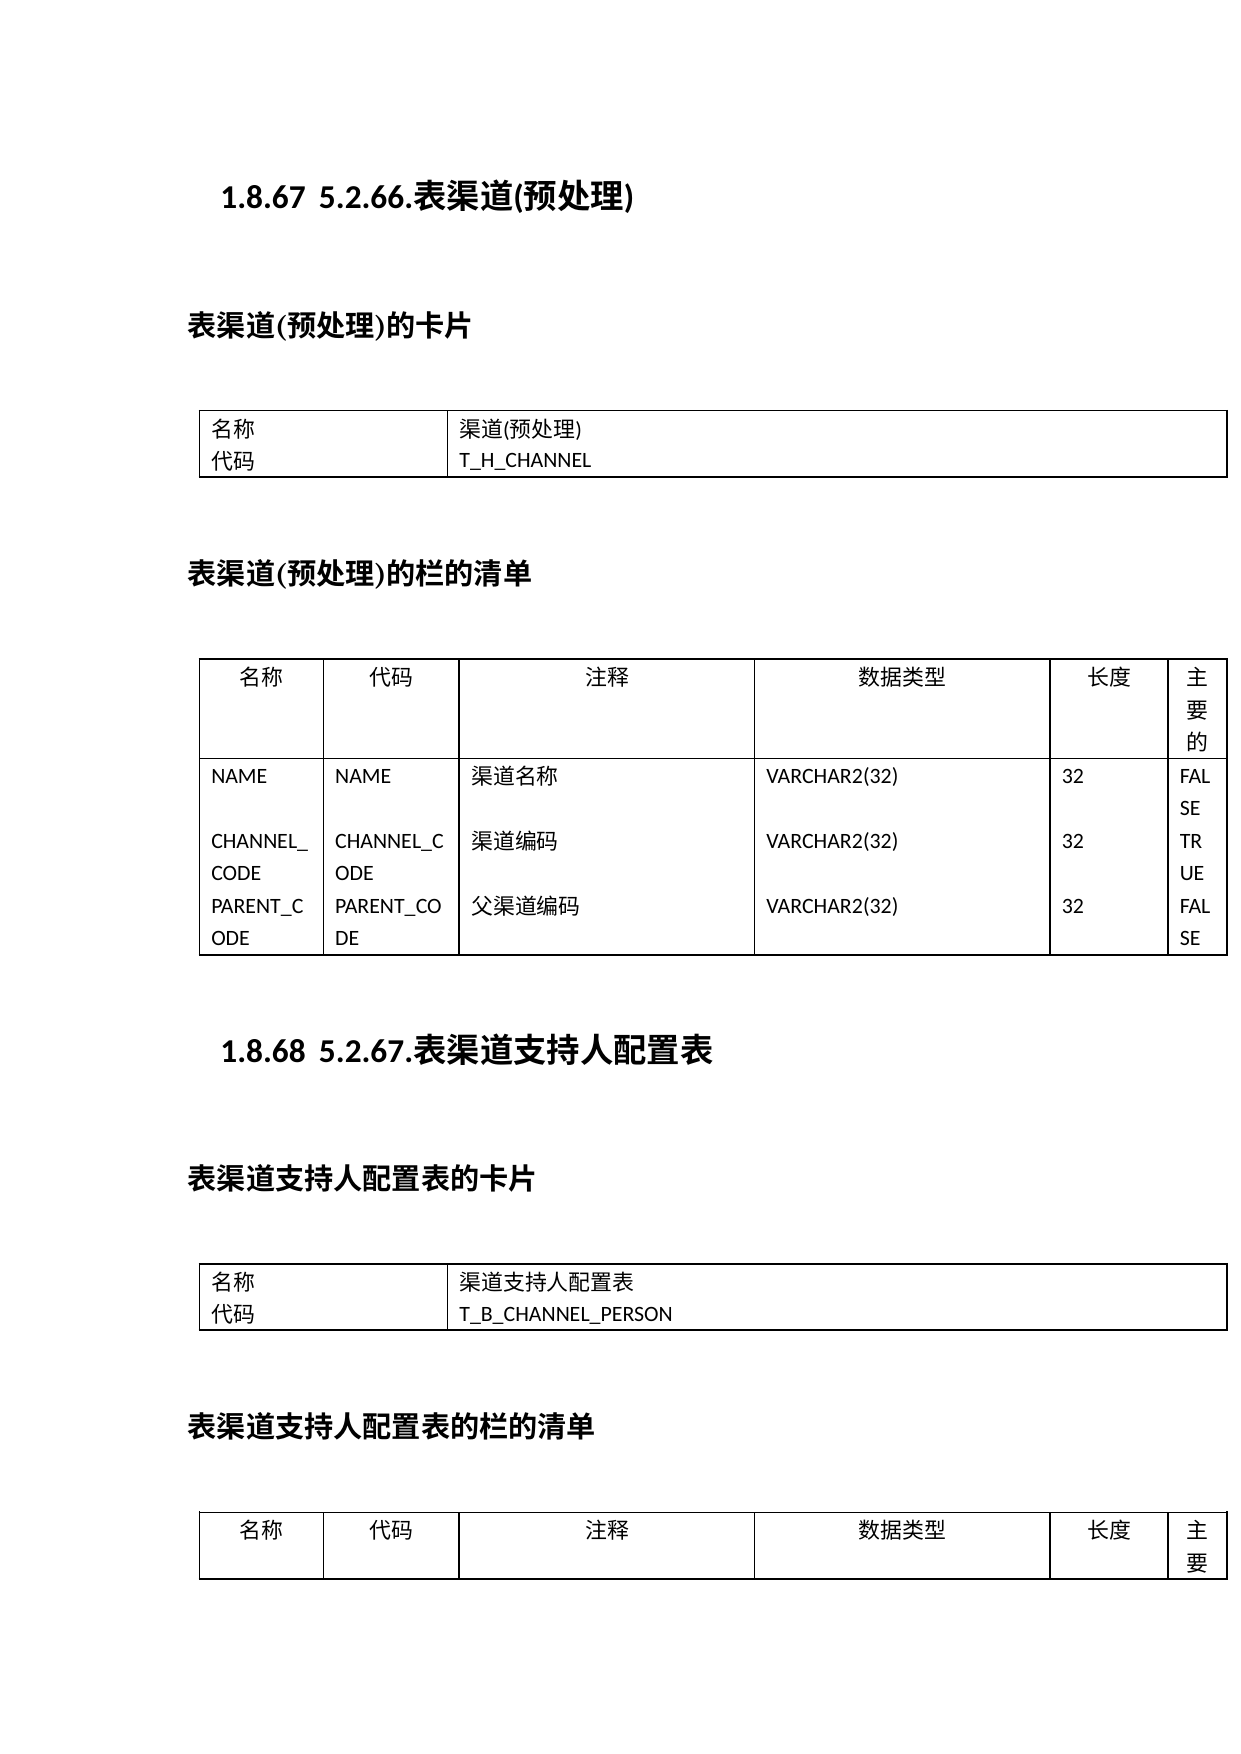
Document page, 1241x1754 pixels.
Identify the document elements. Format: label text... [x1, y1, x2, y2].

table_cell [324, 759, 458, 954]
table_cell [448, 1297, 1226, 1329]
subtitle 表渠道(预处理)的栏的清单 [187, 539, 1053, 604]
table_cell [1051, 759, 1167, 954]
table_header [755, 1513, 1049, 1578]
subtitle 5.2.66.表渠道(预处理) [306, 162, 1053, 227]
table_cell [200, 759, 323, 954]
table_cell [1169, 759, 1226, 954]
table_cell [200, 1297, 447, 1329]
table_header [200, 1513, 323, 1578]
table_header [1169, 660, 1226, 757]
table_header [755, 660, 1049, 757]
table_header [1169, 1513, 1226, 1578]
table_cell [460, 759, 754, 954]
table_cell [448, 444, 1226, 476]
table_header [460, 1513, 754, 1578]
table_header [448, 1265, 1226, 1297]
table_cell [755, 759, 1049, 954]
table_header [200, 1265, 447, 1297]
subtitle 表渠道支持人配置表的卡片 [187, 1144, 1053, 1209]
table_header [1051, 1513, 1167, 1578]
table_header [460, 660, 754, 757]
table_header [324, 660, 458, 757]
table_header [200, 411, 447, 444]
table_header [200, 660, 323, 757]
subtitle 表渠道支持人配置表的栏的清单 [187, 1393, 1053, 1458]
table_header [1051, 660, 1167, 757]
subtitle 5.2.67.表渠道支持人配置表 [306, 1015, 1053, 1080]
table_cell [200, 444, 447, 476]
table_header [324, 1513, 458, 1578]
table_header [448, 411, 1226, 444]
subtitle 表渠道(预处理)的卡片 [187, 291, 1053, 356]
